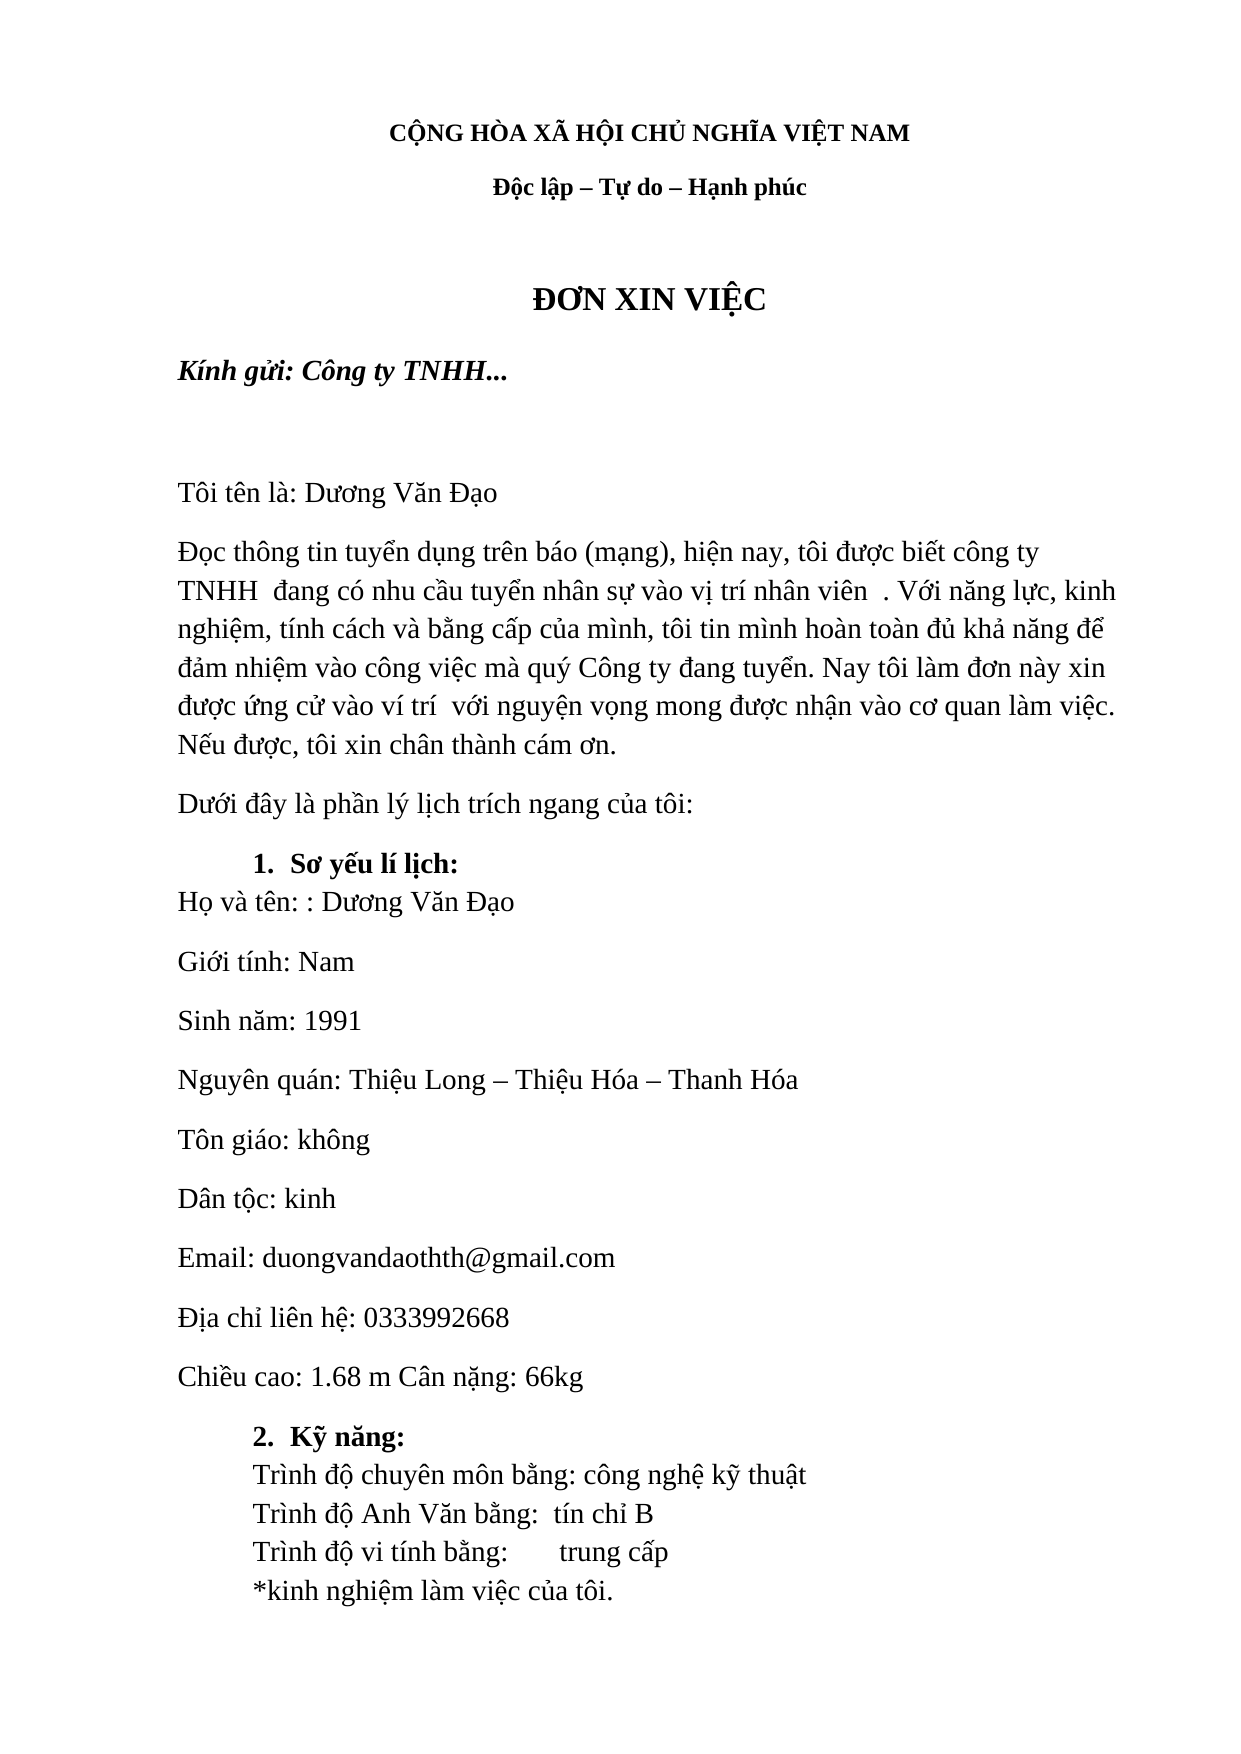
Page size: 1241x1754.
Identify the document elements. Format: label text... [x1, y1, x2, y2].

text CỘNG HÒA XÃ HỘI CHỦ NGHĨA VIỆT NAM [177, 118, 1122, 147]
text Chiều cao: 1.68 m Cân nặng: 66kg [177, 1359, 1122, 1393]
list Kỹ năng: [252, 1419, 1122, 1452]
text Email: duongvandaothth@gmail.com [177, 1241, 1122, 1274]
text Trình độ vi tính bằng: trung cấp [252, 1534, 1122, 1568]
text Dưới đây là phần lý lịch trích ngang của tôi: [177, 786, 1122, 820]
text Địa chỉ liên hệ: 0333992668 [177, 1300, 1122, 1333]
subtitle Kính gửi: Công ty TNHH... [177, 353, 1122, 386]
text Tôn giáo: không [177, 1122, 1122, 1155]
text Đọc thông tin tuyển dụng trên báo (mạng), hiện nay, tôi được biết công ty TNHH đang có nhu cầu tuyển nhân sự vào vị trí nhân viên . Với năng lực, kinh nghiệm, tính cách và bằng cấp của mình, tôi tin mình hoàn toàn đủ khả năng để đảm nhiệm vào công việc mà quý Công ty đang tuyển. Nay tôi làm đơn này xin được ứng cử vào ví trí với nguyện vọng mong được nhận vào cơ quan làm việc. Nếu được, tôi xin chân thành cám ơn. [177, 534, 1122, 761]
text Dân tộc: kinh [177, 1181, 1122, 1215]
text Trình độ Anh Văn bằng: tín chỉ B [252, 1496, 1122, 1529]
list Sơ yếu lí lịch: [252, 846, 1122, 879]
text Nguyên quán: Thiệu Long – Thiệu Hóa – Thanh Hóa [177, 1062, 1122, 1096]
text ĐƠN XIN VIỆC [177, 280, 1122, 318]
text Giới tính: Nam [177, 944, 1122, 977]
text Tôi tên là: Dương Văn Đạo [177, 475, 1122, 508]
text Độc lập – Tự do – Hạnh phúc [177, 172, 1122, 201]
text Trình độ chuyên môn bằng: công nghệ kỹ thuật [252, 1457, 1122, 1491]
text Sinh năm: 1991 [177, 1003, 1122, 1037]
text *kinh nghiệm làm việc của tôi. [252, 1573, 1122, 1606]
text Họ và tên: : Dương Văn Đạo [177, 884, 1122, 918]
